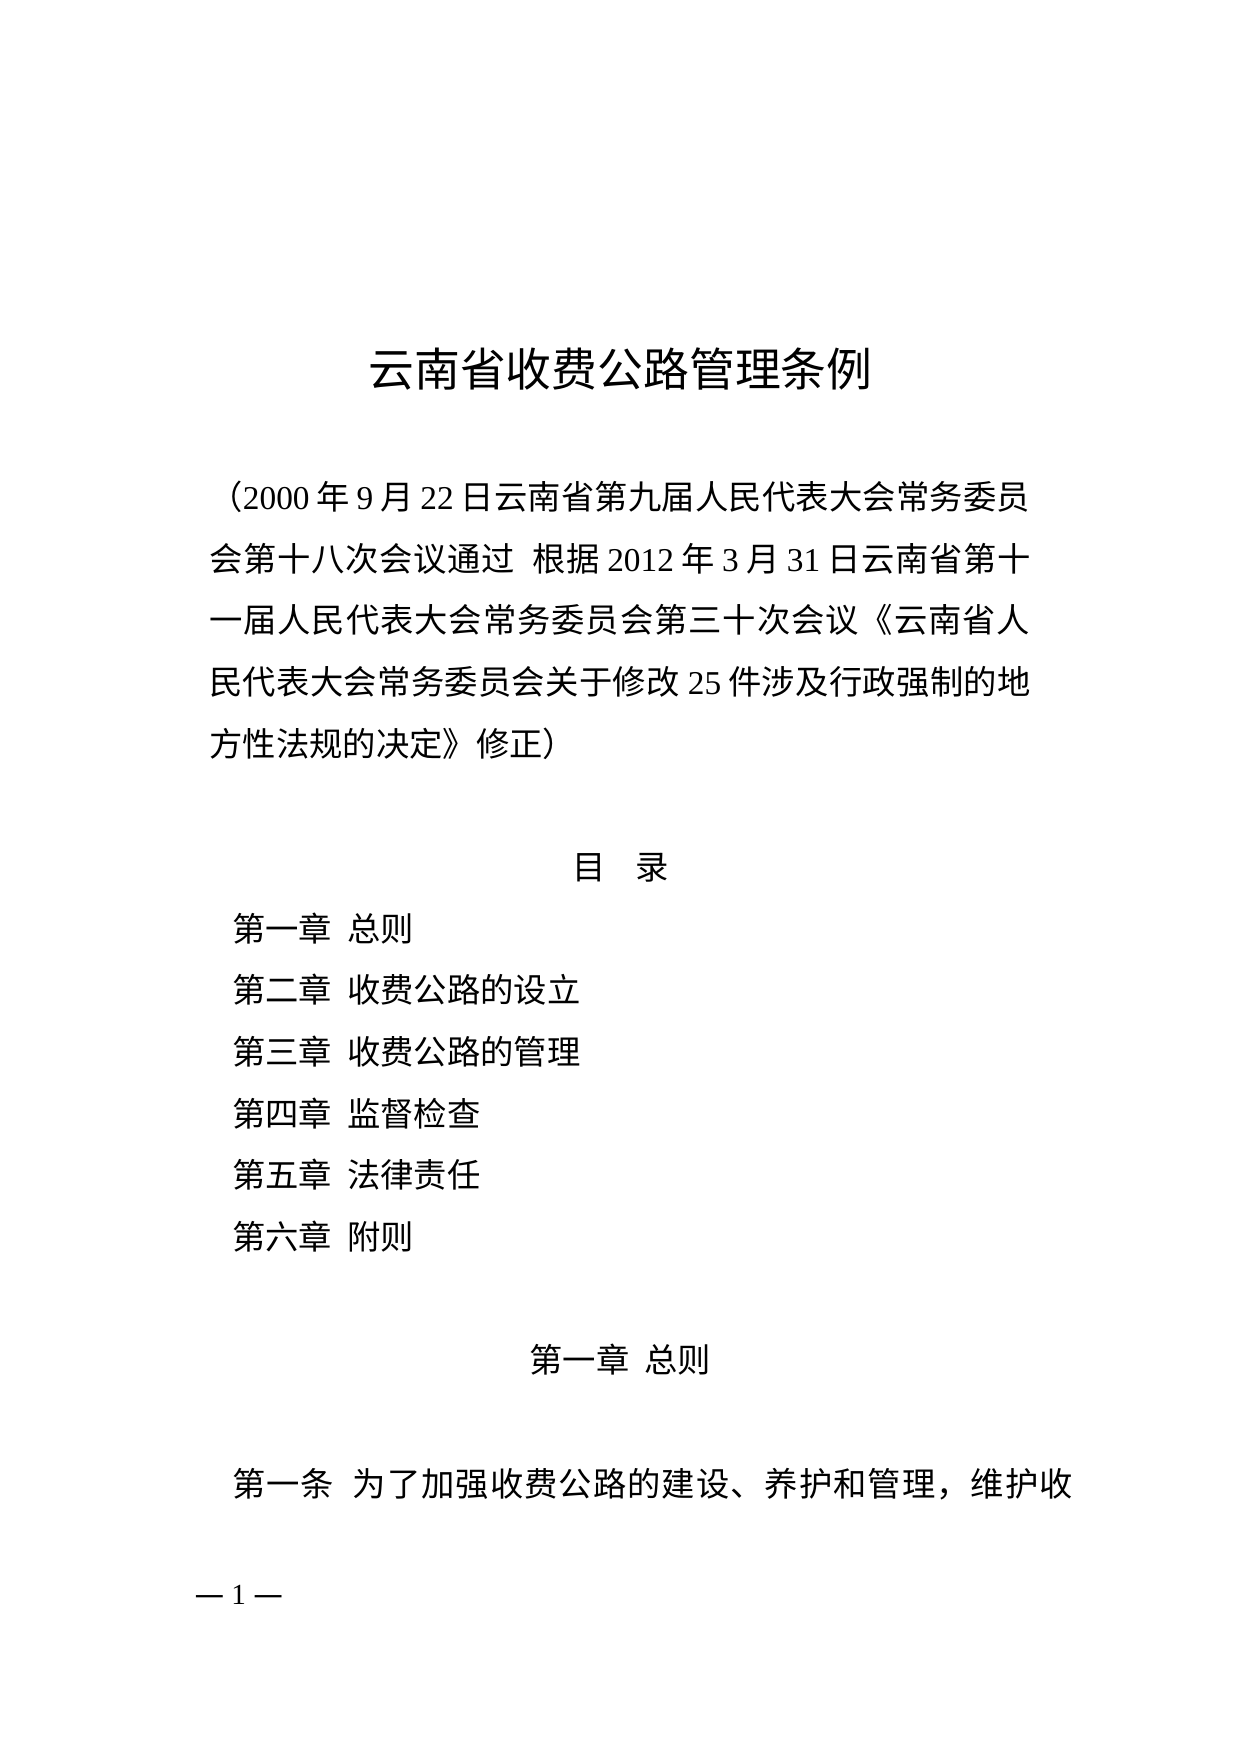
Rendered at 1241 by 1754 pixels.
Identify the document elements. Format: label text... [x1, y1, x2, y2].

text 云南省收费公路管理条例 [165, 337, 1075, 399]
text 第一章 总则 [165, 892, 1075, 954]
text 第一章 总则 [165, 1324, 1075, 1385]
text 目 录 [165, 830, 1075, 892]
text （2000年9月22日云南省第九届人民代表大会常务委员会第十八次会议通过 根据2012年3月31日云南省第十一届人民代表大会常务委员会第三十次会议《云南省人民代表大会常务委员会关于修改25件涉及行政强制的地方性法规的决定》修正） [209, 460, 1031, 769]
text 第二章 收费公路的设立 [165, 954, 1075, 1015]
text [165, 1447, 1075, 1509]
text 第三章 收费公路的管理 [165, 1015, 1075, 1077]
text 第四章 监督检查 [165, 1077, 1075, 1139]
text 第六章 附则 [165, 1200, 1075, 1262]
text 第五章 法律责任 [165, 1139, 1075, 1200]
